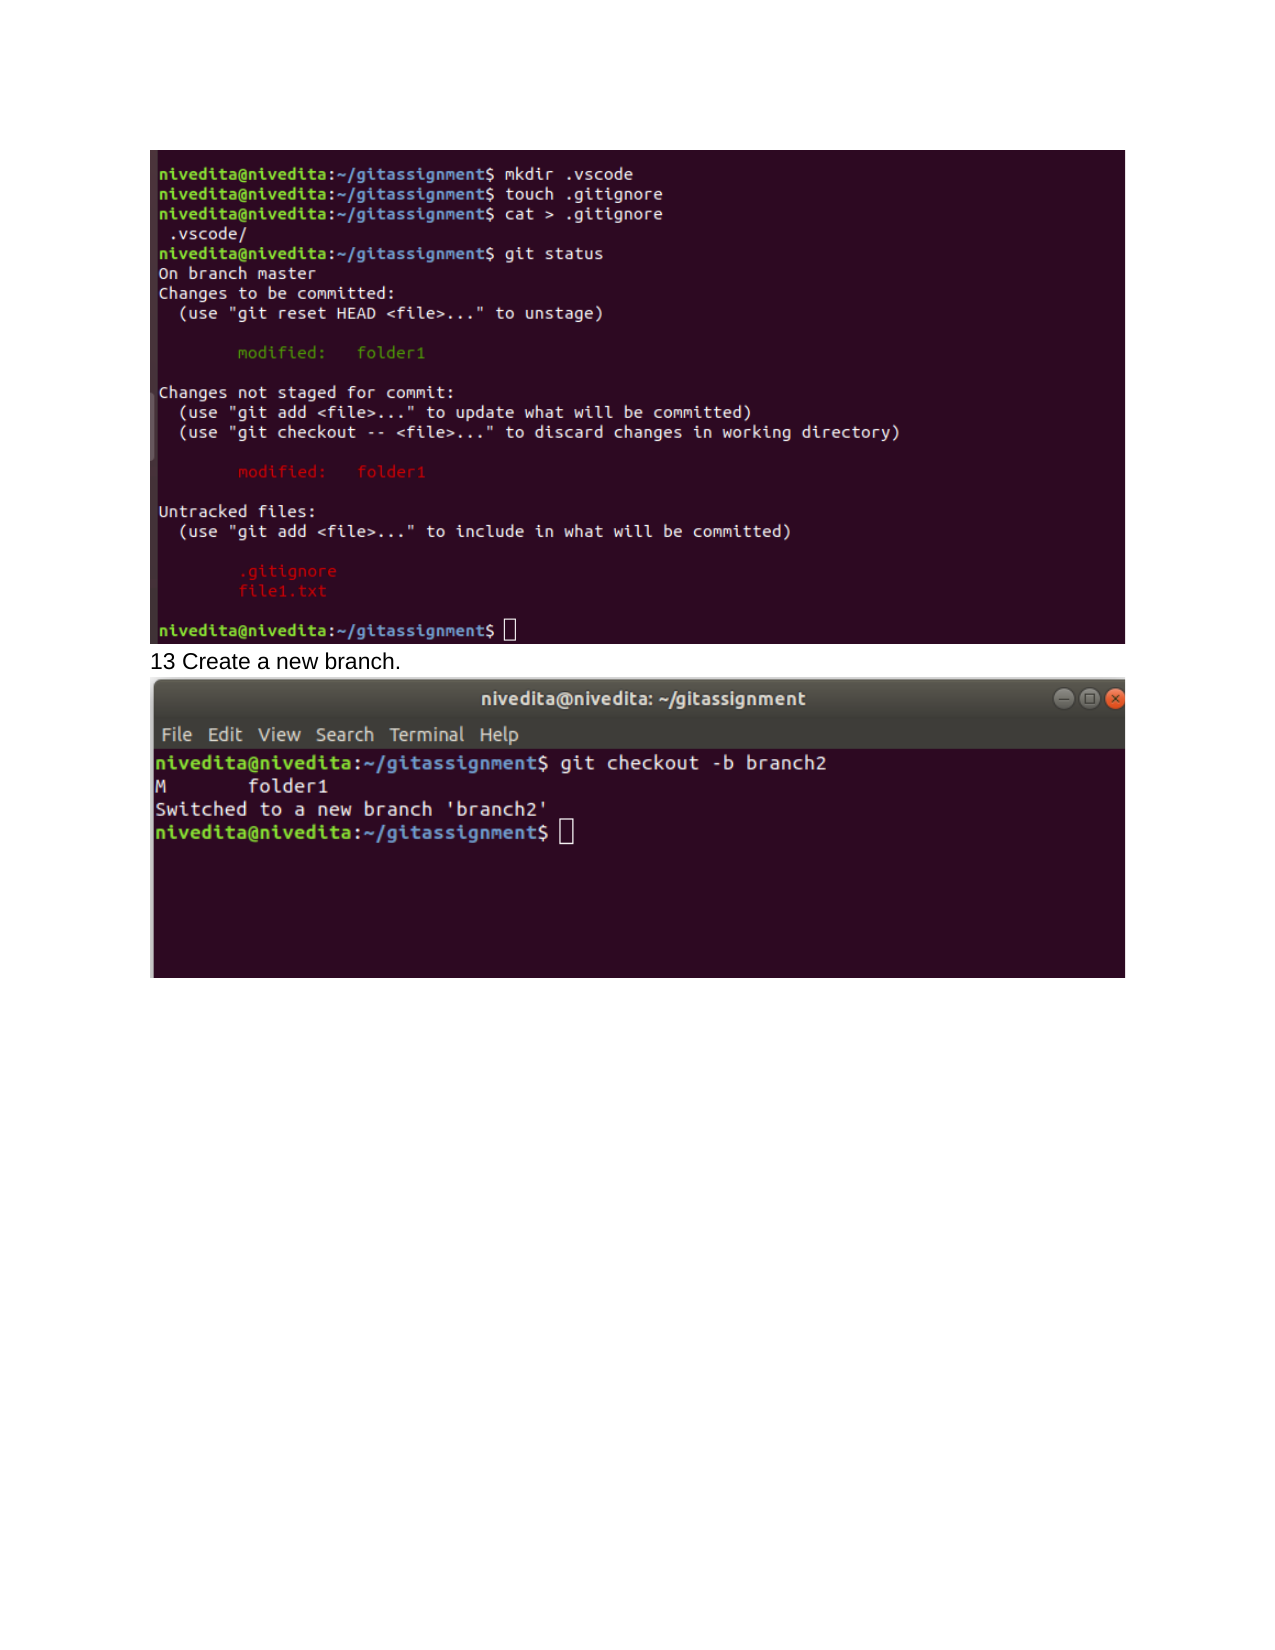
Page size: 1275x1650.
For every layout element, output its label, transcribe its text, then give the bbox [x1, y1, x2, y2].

text 13 Create a new branch. [150, 648, 1125, 674]
picture [150, 677, 1125, 978]
picture [150, 150, 1125, 644]
